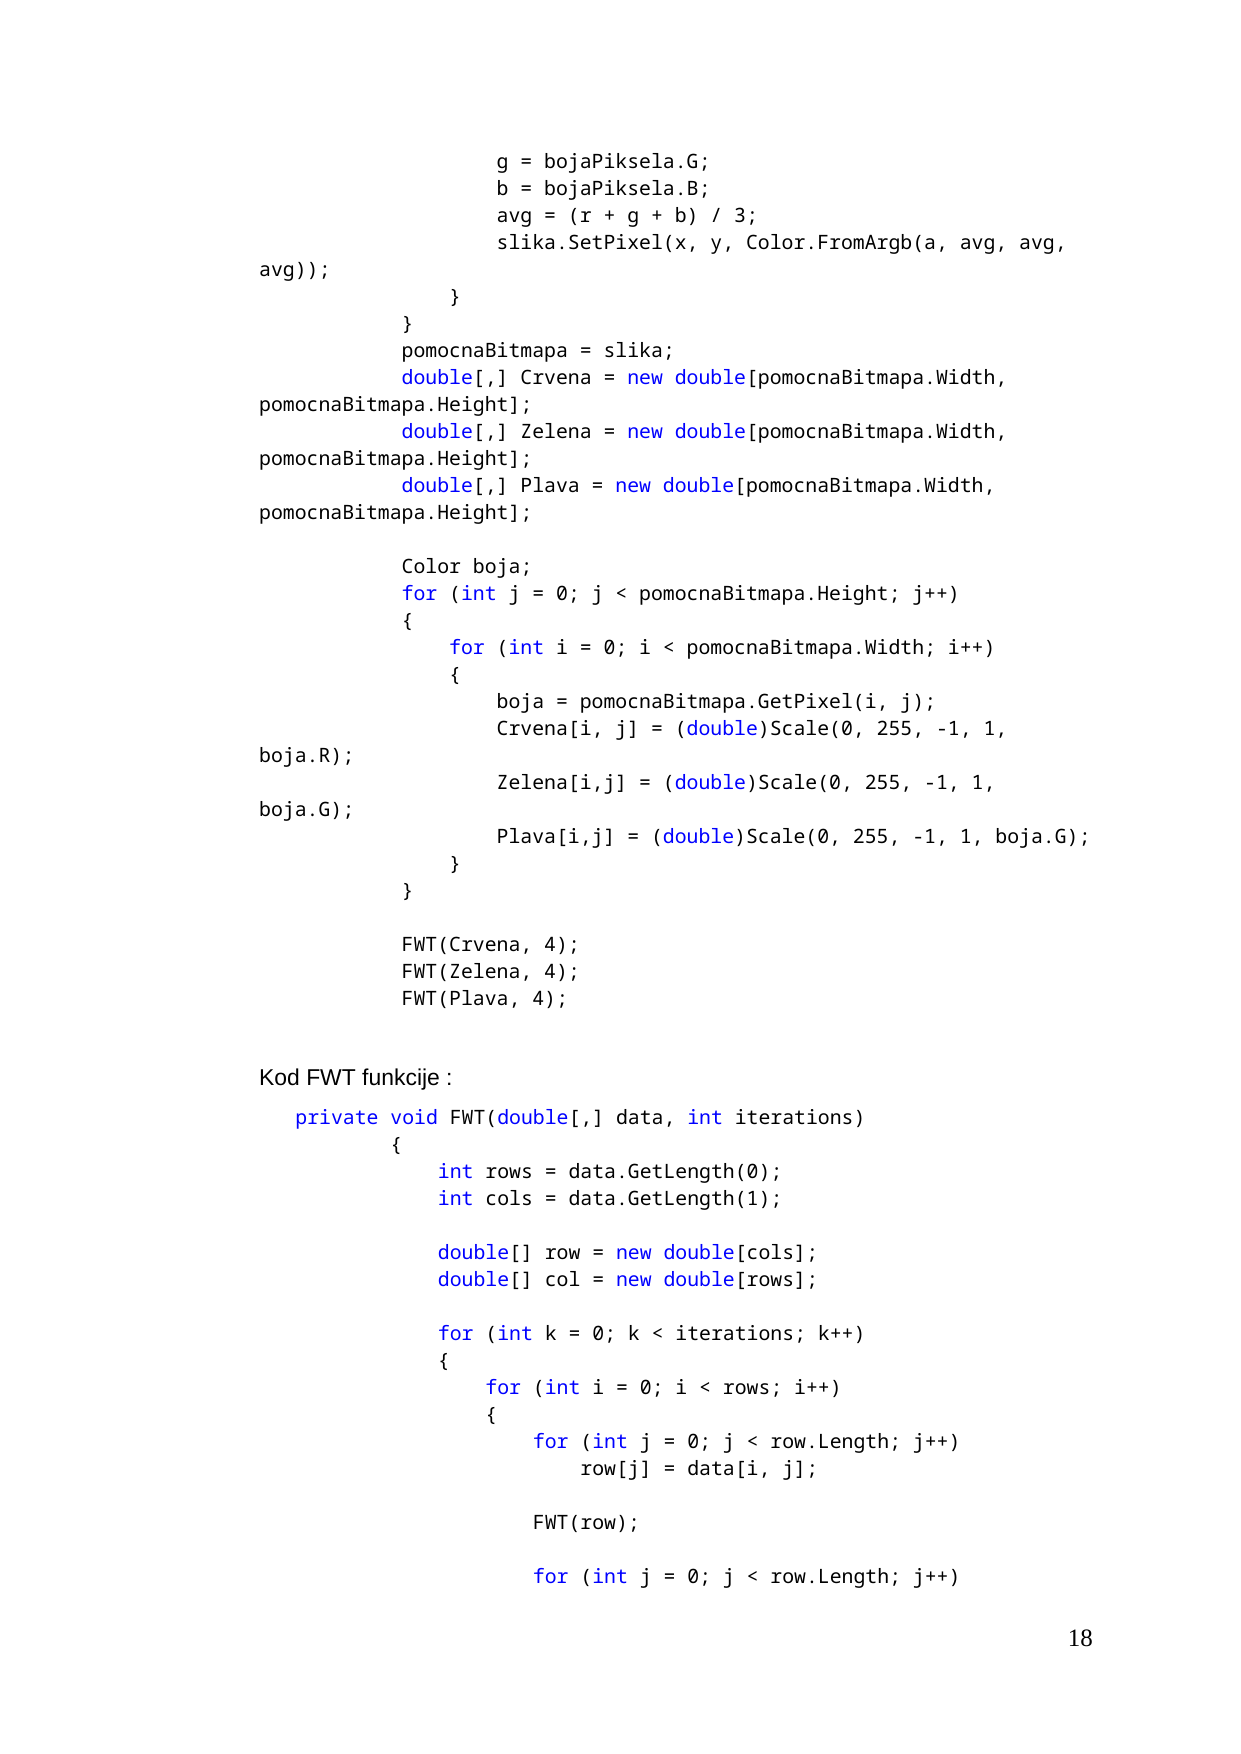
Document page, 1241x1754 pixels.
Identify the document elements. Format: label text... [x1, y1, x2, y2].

text avg = (r + g + b) / 3; [259, 202, 1093, 228]
text int rows = data.GetLength(0); [295, 1157, 1093, 1184]
text b = bojaPiksela.B; [259, 174, 1093, 202]
text for (int j = 0; j < row.Length; j++) [295, 1427, 1093, 1454]
text FWT(row); [295, 1508, 1093, 1535]
text FWT(Plava, 4); [259, 984, 1093, 1011]
text FWT(Zelena, 4); [259, 957, 1093, 984]
text int cols = data.GetLength(1); [295, 1184, 1093, 1211]
text } [259, 282, 1093, 309]
text pomocnaBitmapa = slika; [259, 336, 1093, 363]
text for (int j = 0; j < pomocnaBitmapa.Height; j++) [259, 579, 1093, 606]
text for (int i = 0; i < rows; i++) [295, 1373, 1093, 1400]
text } [259, 849, 1093, 876]
text } [259, 309, 1093, 336]
text for (int k = 0; k < iterations; k++) [295, 1319, 1093, 1346]
text } [259, 876, 1093, 903]
text Crvena[i, j] = (double)Scale(0, 255, -1, 1, boja.R); [259, 714, 1093, 768]
text for (int i = 0; i < pomocnaBitmapa.Width; i++) [259, 633, 1093, 660]
text { [259, 660, 1093, 687]
text { [295, 1400, 1093, 1427]
text FWT(Crvena, 4); [259, 930, 1093, 957]
text Kod FWT funkcije : [259, 1064, 1093, 1090]
text row[j] = data[i, j]; [295, 1454, 1093, 1481]
text Zelena[i,j] = (double)Scale(0, 255, -1, 1, boja.G); [259, 768, 1093, 822]
text double[] row = new double[cols]; [295, 1238, 1093, 1265]
text private void FWT(double[,] data, int iterations) [295, 1103, 1093, 1130]
text { [295, 1130, 1093, 1157]
text boja = pomocnaBitmapa.GetPixel(i, j); [259, 687, 1093, 714]
text { [259, 606, 1093, 633]
text slika.SetPixel(x, y, Color.FromArgb(a, avg, avg, avg)); [259, 228, 1093, 282]
text double[,] Crvena = new double[pomocnaBitmapa.Width, pomocnaBitmapa.Height]; [259, 363, 1093, 417]
text { [295, 1346, 1093, 1373]
text double[,] Plava = new double[pomocnaBitmapa.Width, pomocnaBitmapa.Height]; [259, 471, 1093, 525]
text Plava[i,j] = (double)Scale(0, 255, -1, 1, boja.G); [259, 822, 1093, 849]
text double[] col = new double[rows]; [295, 1265, 1093, 1292]
text double[,] Zelena = new double[pomocnaBitmapa.Width, pomocnaBitmapa.Height]; [259, 417, 1093, 471]
text g = bojaPiksela.G; [259, 148, 1093, 174]
text for (int j = 0; j < row.Length; j++) [295, 1562, 1093, 1589]
text Color boja; [259, 552, 1093, 579]
